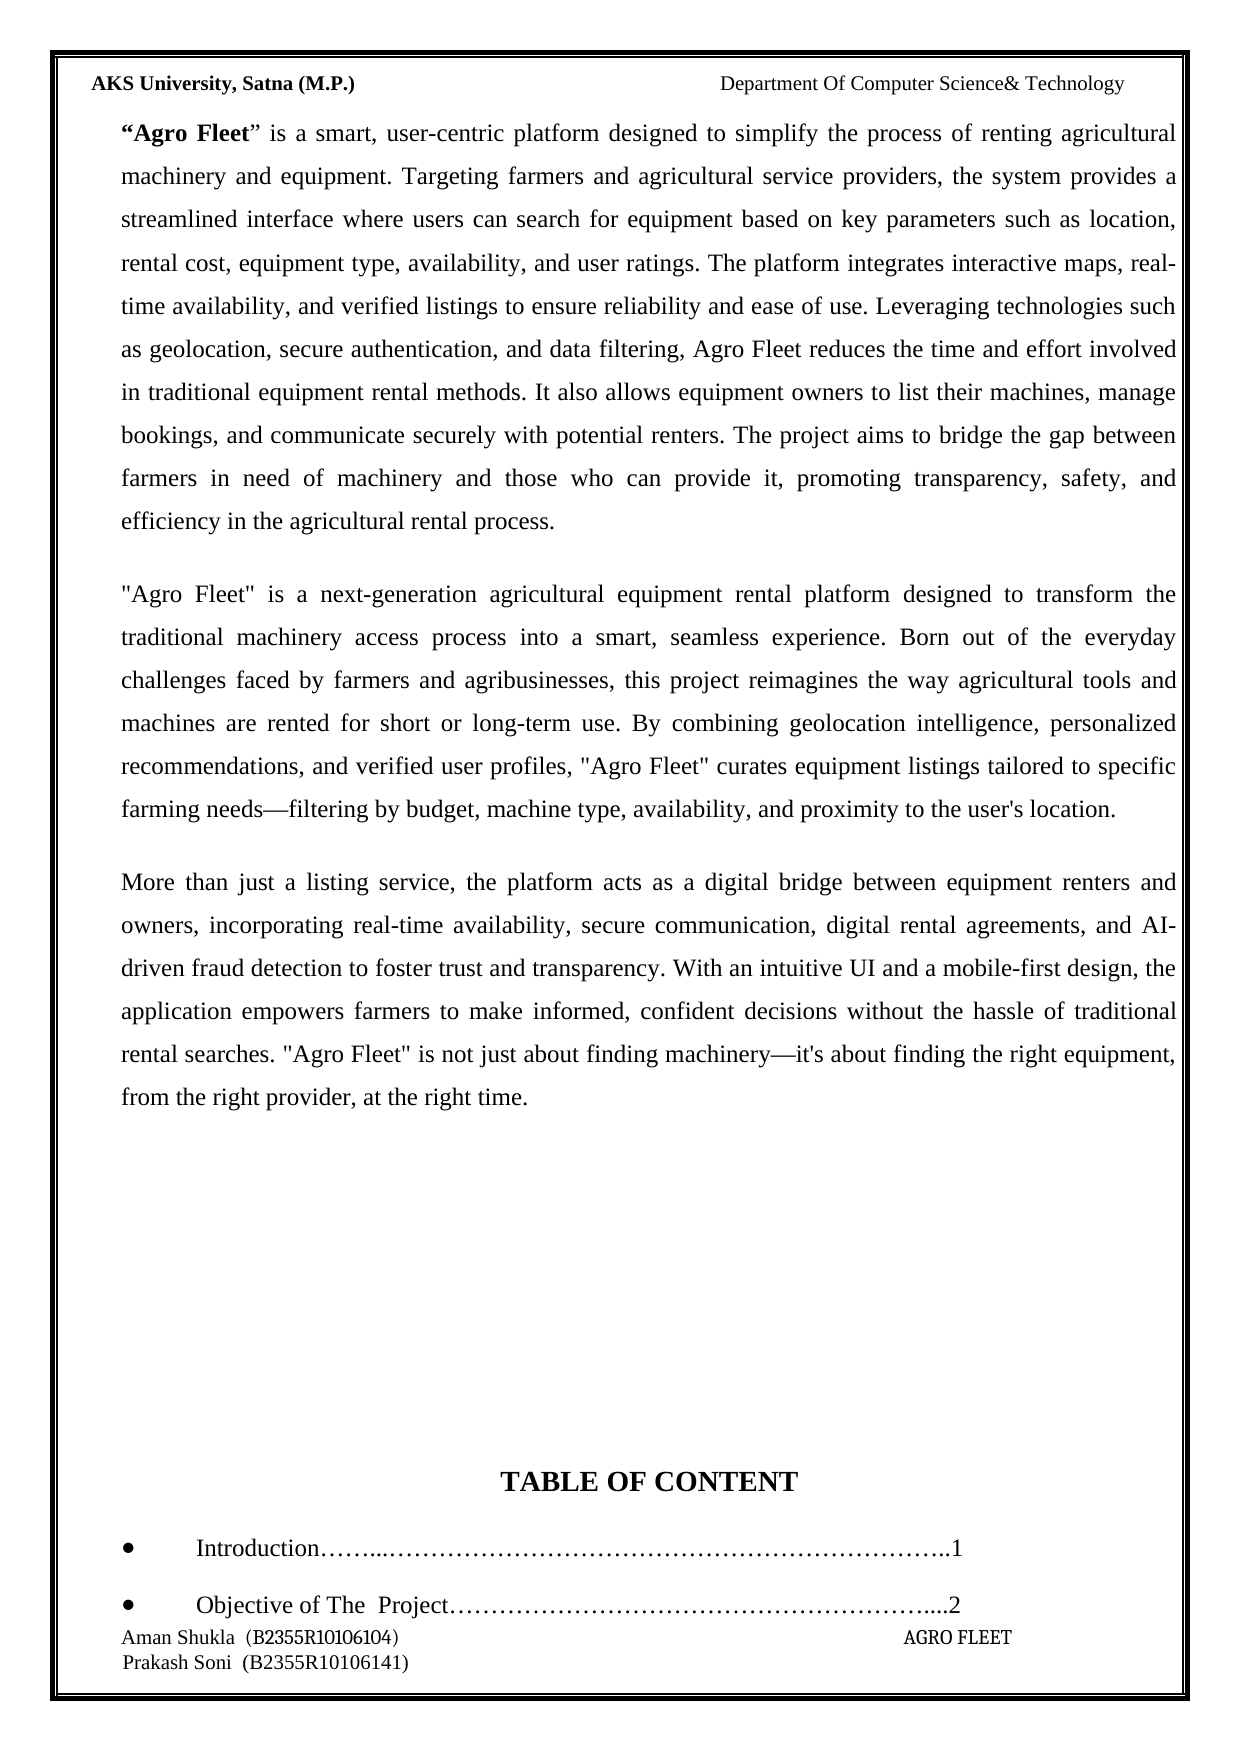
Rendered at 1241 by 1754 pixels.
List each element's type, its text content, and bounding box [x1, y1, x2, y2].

list Introduction……...…………………………………………………………..1 [121, 1528, 1178, 1564]
text “Agro Fleet” is a smart, user-centric platform designed to simplify the process of renting agricultural machinery and equipment. Targeting farmers and agricultural service providers, the system provides a streamlined interface where users can search for equipment based on key parameters such as location, rental cost, equipment type, availability, and user ratings. The platform integrates interactive maps, real-time availability, and verified listings to ensure reliability and ease of use. Leveraging technologies such as geolocation, secure authentication, and data filtering, Agro Fleet reduces the time and effort involved in traditional equipment rental methods. It also allows equipment owners to list their machines, manage bookings, and communicate securely with potential renters. The project aims to bridge the gap between farmers in need of machinery and those who can provide it, promoting transparency, safety, and efficiency in the agricultural rental process. [121, 118, 1178, 535]
text More than just a listing service, the platform acts as a digital bridge between equipment renters and owners, incorporating real-time availability, secure communication, digital rental agreements, and AI-driven fraud detection to foster trust and transparency. With an intuitive UI and a mobile-first design, the application empowers farmers to make informed, confident decisions without the hassle of traditional rental searches. "Agro Fleet" is not just about finding machinery—it's about finding the right equipment, from the right provider, at the right time. [121, 867, 1178, 1111]
list Objective of The Project…………………………………………………....2 [121, 1585, 1178, 1621]
text "Agro Fleet" is a next-generation agricultural equipment rental platform designed to transform the traditional machinery access process into a smart, seamless experience. Born out of the everyday challenges faced by farmers and agribusinesses, this project reimagines the way agricultural tools and machines are rented for short or long-term use. By combining geolocation intelligence, personalized recommendations, and verified user profiles, "Agro Fleet" curates equipment listings tailored to specific farming needs—filtering by budget, machine type, availability, and proximity to the user's location. [121, 579, 1178, 823]
subtitle TABLE OF CONTENT [121, 1464, 1178, 1498]
